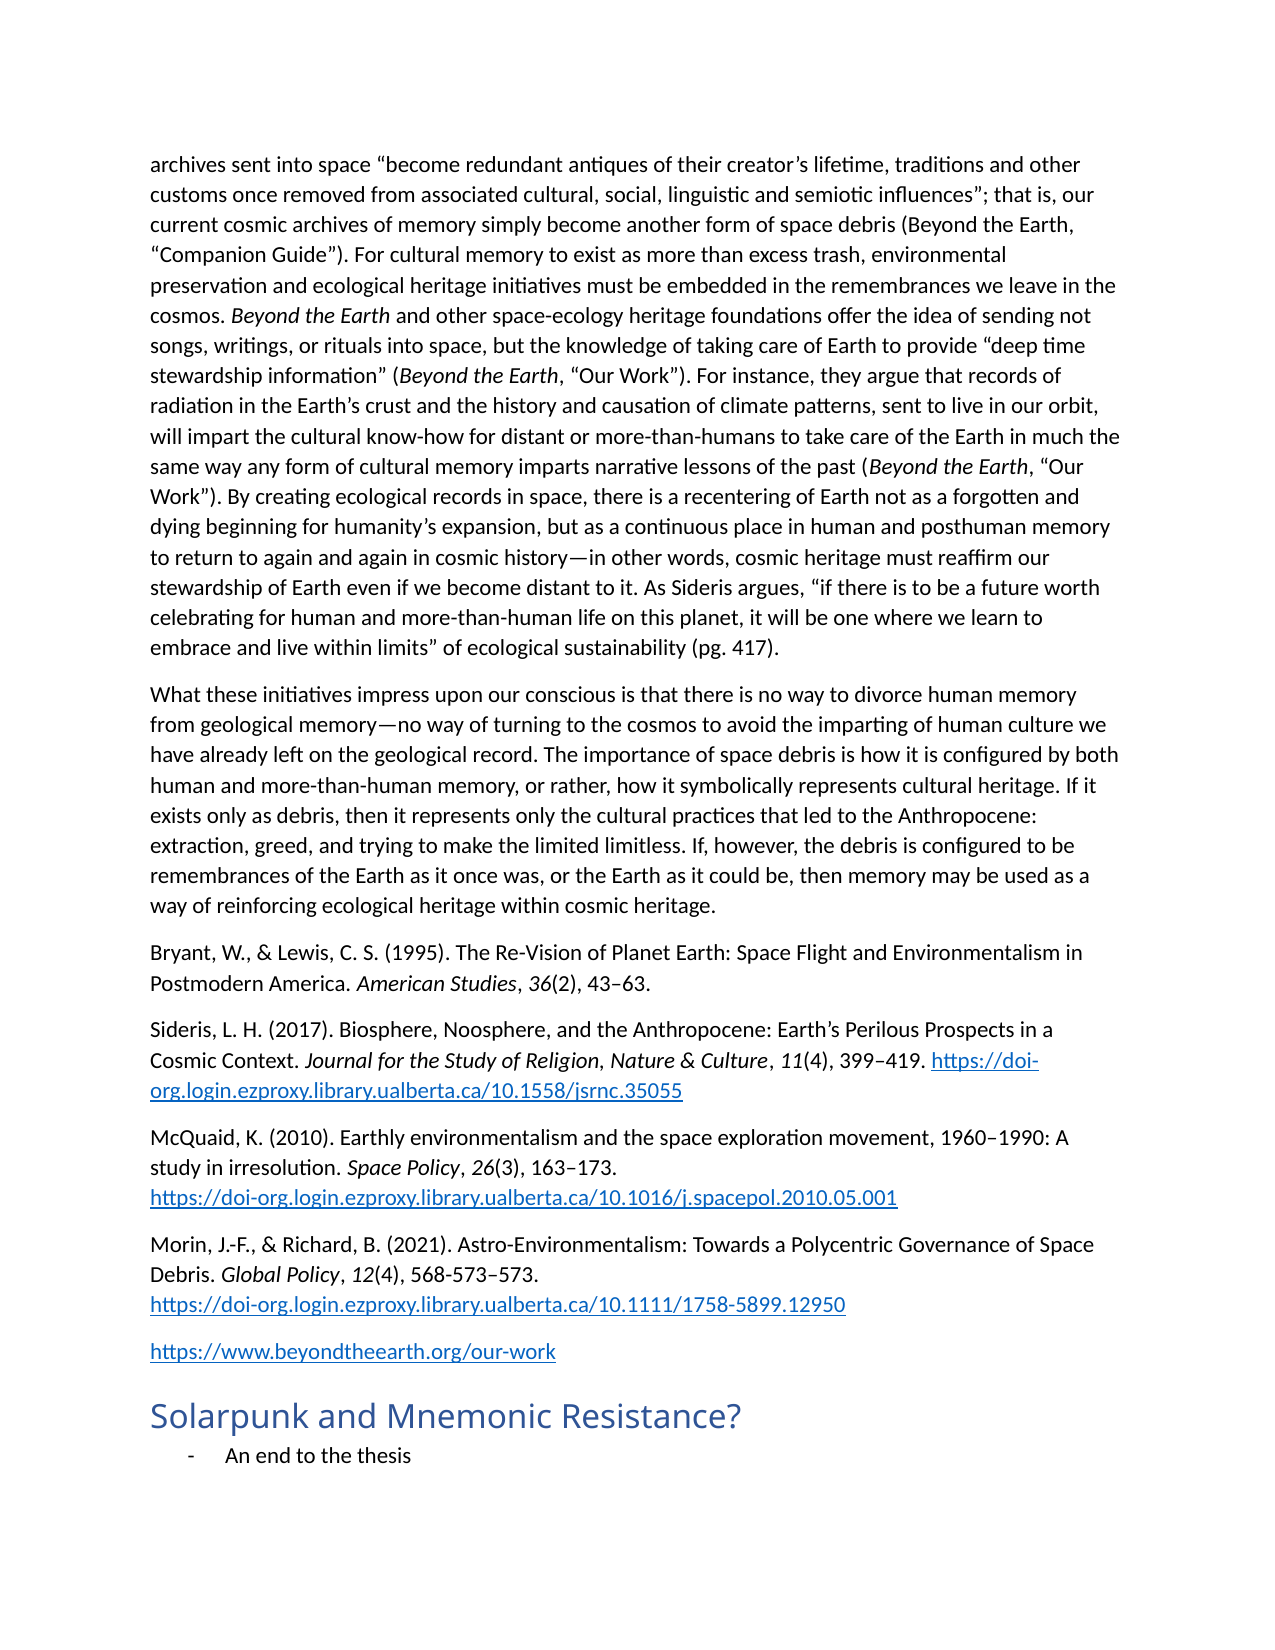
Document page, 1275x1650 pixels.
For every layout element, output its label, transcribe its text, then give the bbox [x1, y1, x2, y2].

text What these initiatives impress upon our conscious is that there is no way to divorce human memory from geological memory—no way of turning to the cosmos to avoid the imparting of human culture we have already left on the geological record. The importance of space debris is how it is configured by both human and more-than-human memory, or rather, how it symbolically represents cultural heritage. If it exists only as debris, then it represents only the cultural practices that led to the Anthropocene: extraction, greed, and trying to make the limited limitless. If, however, the debris is configured to be remembrances of the Earth as it once was, or the Earth as it could be, then memory may be used as a way of reinforcing ecological heritage within cosmic heritage. [150, 680, 1125, 920]
text Sideris, L. H. (2017). Biosphere, Noosphere, and the Anthropocene: Earth’s Perilous Prospects in a Cosmic Context. Journal for the Study of Religion, Nature & Culture, 11(4), 399–419. https://doi-org.login.ezproxy.library.ualberta.ca/10.1558/jsrnc.35055 [150, 1016, 1125, 1104]
subtitle Solarpunk and Mnemonic Resistance? [150, 1393, 1125, 1438]
text Morin, J.-F., & Richard, B. (2021). Astro-Environmentalism: Towards a Polycentric Governance of Space Debris. Global Policy, 12(4), 568-573–573. https://doi-org.login.ezproxy.library.ualberta.ca/10.1111/1758-5899.12950 [150, 1230, 1125, 1319]
text Bryant, W., & Lewis, C. S. (1995). The Re-Vision of Planet Earth: Space Flight and Environmentalism in Postmodern America. American Studies, 36(2), 43–63. [150, 938, 1125, 997]
text https://www.beyondtheearth.org/our-work [150, 1337, 1125, 1366]
text McQuaid, K. (2010). Earthly environmentalism and the space exploration movement, 1960–1990: A study in irresolution. Space Policy, 26(3), 163–173. https://doi-org.login.ezproxy.library.ualberta.ca/10.1016/j.spacepol.2010.05.001 [150, 1123, 1125, 1211]
list An end to the thesis [187, 1442, 1125, 1470]
